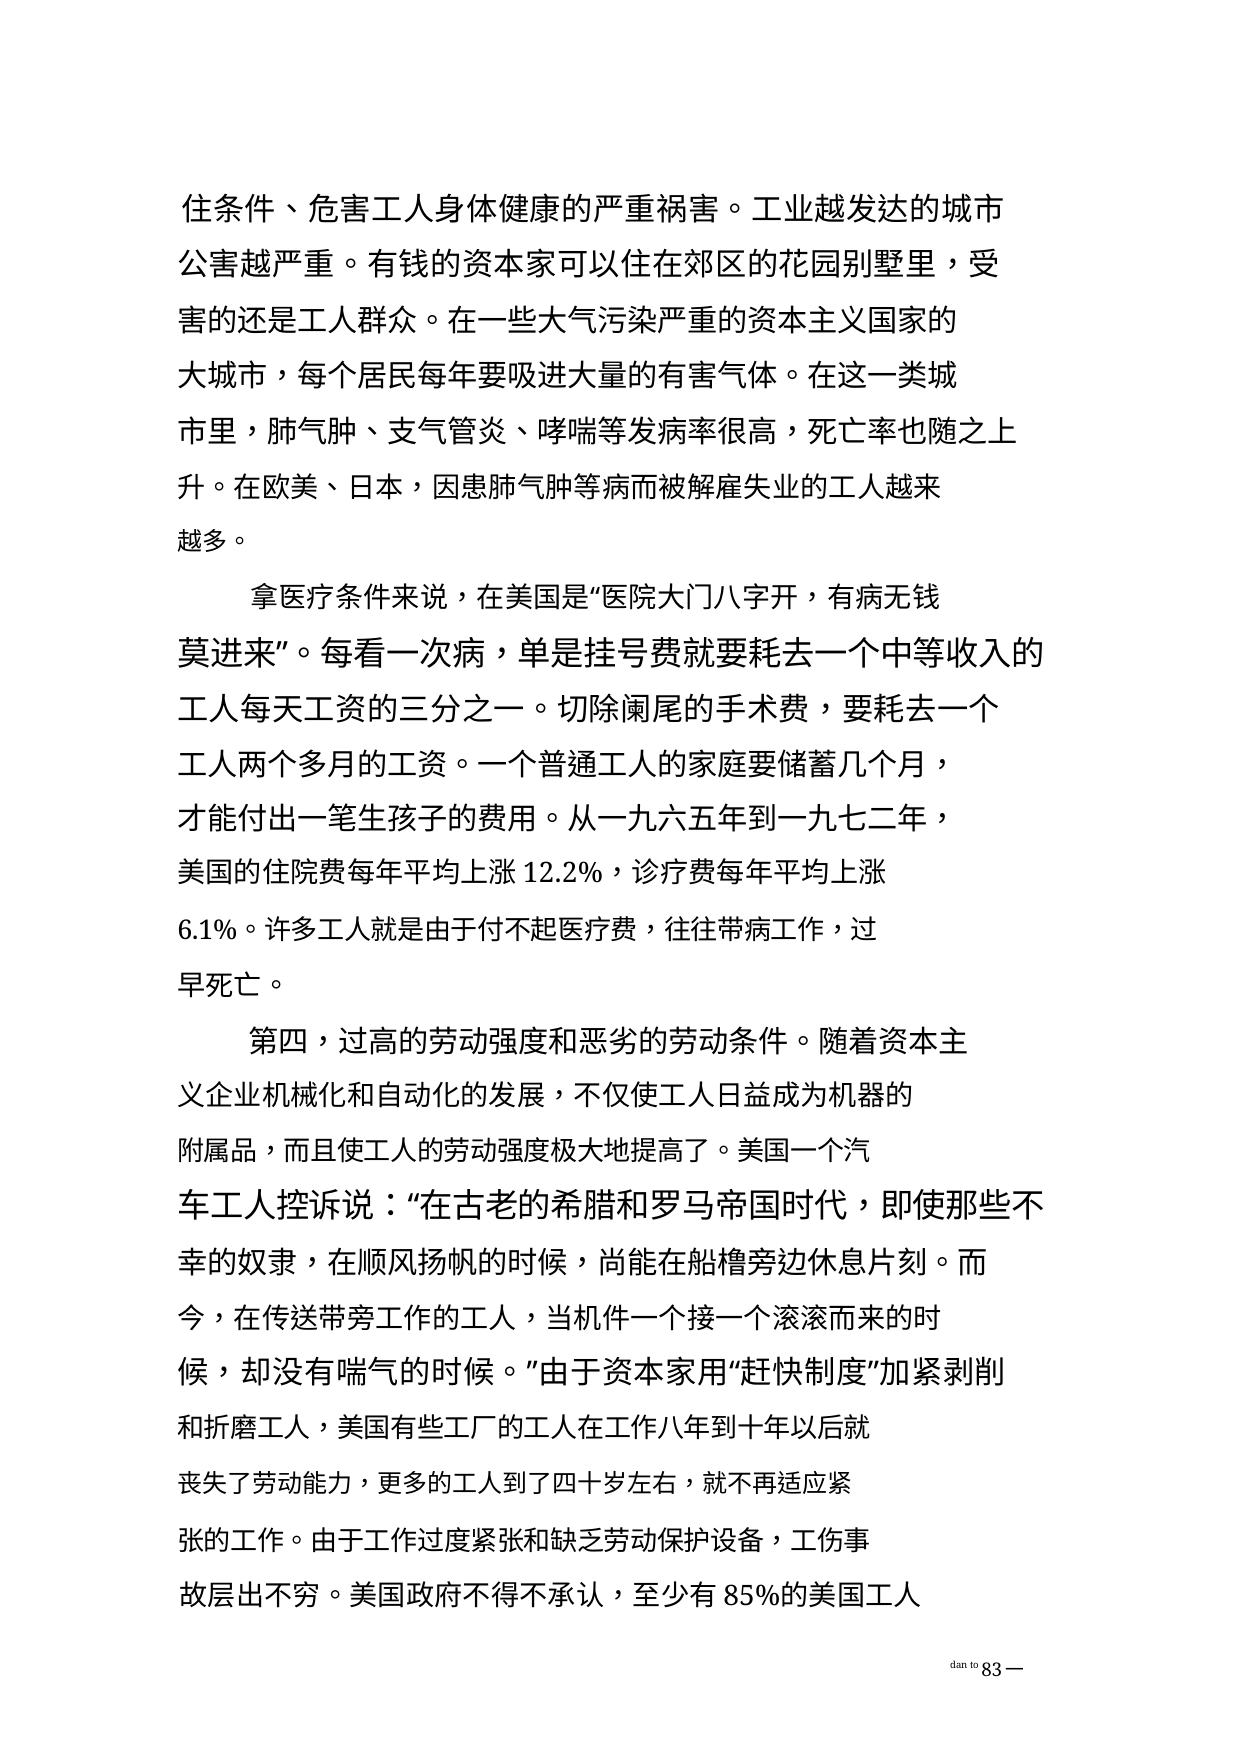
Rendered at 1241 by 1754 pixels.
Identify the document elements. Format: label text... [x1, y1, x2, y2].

text 工人两个多月的工资。一个普通工人的家庭要储蓄几个月， [177, 752, 1199, 782]
text 幸的奴隶，在顺风扬帆的时候，尚能在船橹旁边休息片刻。而 [177, 1249, 1199, 1279]
text 和折磨工人，美国有些工厂的工人在工作八年到十年以后就 [177, 1416, 1199, 1443]
text 大城市，每个居民每年要吸进大量的有害气体。在这一类城 [177, 362, 1143, 392]
text 才能付出一笔生孩子的费用。从一九六五年到一九七二年， [177, 806, 1199, 836]
text 丧失了劳动能力，更多的工人到了四十岁左右，就不再适应紧 [177, 1472, 953, 1497]
text 附属品，而且使工人的劳动强度极大地提高了。美国一个汽 [177, 1139, 1087, 1166]
text 工人每天工资的三分之一。切除阑尾的手术费，要耗去一个 [177, 695, 1199, 727]
text 升。在欧美、日本，因患肺气肿等病而被解雇失业的工人越来 [177, 474, 1143, 503]
text 拿医疗条件来说，在美国是“医院大门八字开，有病无钱 [250, 585, 1064, 613]
text 害的还是工人群众。在一些大气污染严重的资本主义国家的 [177, 308, 1143, 338]
text 候，却没有喘气的时候。”由于资本家用“赶快制度”加紧剥削 [177, 1358, 1199, 1390]
text 公害越严重。有钱的资本家可以住在郊区的花园别墅里，受 [177, 249, 1143, 281]
text 越多。 [177, 531, 1143, 556]
text 住条件、危害工人身体健康的严重祸害。工业越发达的城市 [181, 195, 1143, 227]
text 义企业机械化和自动化的发展，不仅使工人日益成为机器的 [177, 1083, 1087, 1111]
text 张的工作。由于工作过度紧张和缺乏劳动保护设备，工伤事 [177, 1529, 974, 1555]
text 第四，过高的劳动强度和恶劣的劳动条件。随着资本主 [248, 1029, 1087, 1059]
text 6.1%。许多工人就是由于付不起医疗费，往往带病工作，过 [177, 918, 1199, 945]
text 车工人控诉说：“在古老的希腊和罗马帝国时代，即使那些不 [177, 1191, 1199, 1224]
text 故层出不穷。美国政府不得不承认，至少有85%的美国工人 [179, 1583, 1010, 1611]
text 早死亡。 [177, 972, 1199, 1001]
text 今，在传送带旁工作的工人，当机件一个接一个滚滚而来的时 [177, 1306, 1199, 1334]
text 美国的住院费每年平均上涨12.2%，诊疗费每年平均上涨 [177, 860, 1199, 888]
text 莫进来”。每看一次病，单是挂号费就要耗去一个中等收入的 [177, 639, 1199, 672]
text dan to 83一 [950, 1662, 1056, 1680]
text 市里，肺气肿、支气管炎、哮喘等发病率很高，死亡率也随之上 [177, 418, 1143, 448]
